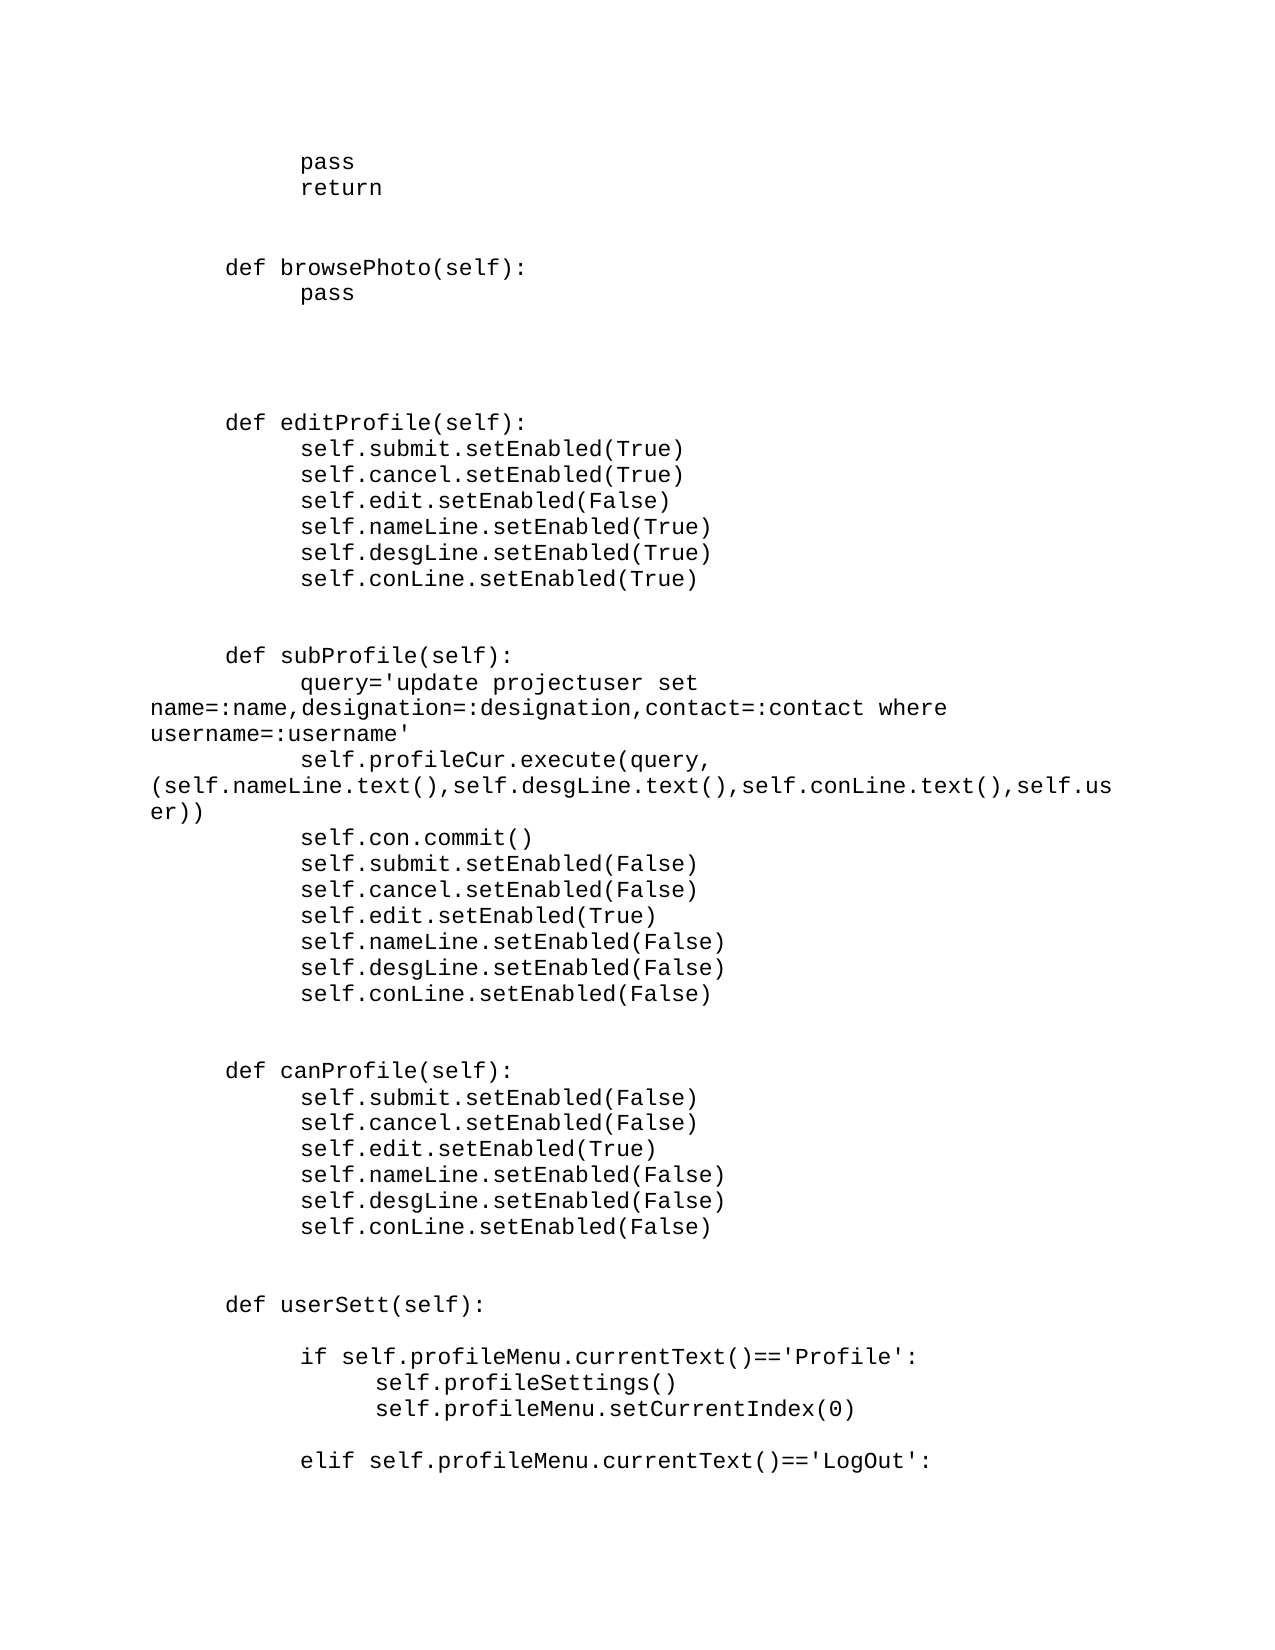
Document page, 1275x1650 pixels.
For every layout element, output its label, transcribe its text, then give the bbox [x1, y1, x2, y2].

text self.nameLine.setEnabled(False) [150, 930, 1125, 956]
text self.desgLine.setEnabled(False) [150, 956, 1125, 982]
text self.conLine.setEnabled(False) [150, 982, 1125, 1008]
text self.profileCur.execute(query,(self.nameLine.text(),self.desgLine.text(),self.conLine.text(),self.user)) [150, 749, 1125, 826]
text self.edit.setEnabled(True) [150, 904, 1125, 930]
text self.desgLine.setEnabled(True) [150, 541, 1125, 567]
text pass [150, 150, 1125, 176]
text self.nameLine.setEnabled(False) [150, 1164, 1125, 1189]
text def subProfile(self): [150, 645, 1125, 671]
text self.desgLine.setEnabled(False) [150, 1189, 1125, 1216]
text self.edit.setEnabled(False) [150, 489, 1125, 515]
text self.submit.setEnabled(False) [150, 1086, 1125, 1112]
text self.edit.setEnabled(True) [150, 1138, 1125, 1164]
text self.cancel.setEnabled(False) [150, 1112, 1125, 1138]
text self.conLine.setEnabled(False) [150, 1216, 1125, 1241]
text self.nameLine.setEnabled(True) [150, 515, 1125, 541]
text def canProfile(self): [150, 1060, 1125, 1086]
text pass [150, 282, 1125, 308]
text self.con.commit() [150, 826, 1125, 852]
text def userSett(self): [150, 1293, 1125, 1319]
text self.profileSettings() [150, 1371, 1125, 1397]
text elif self.profileMenu.currentText()=='LogOut': [150, 1449, 1125, 1475]
text self.submit.setEnabled(True) [150, 437, 1125, 463]
text self.submit.setEnabled(False) [150, 852, 1125, 878]
text def editProfile(self): [150, 411, 1125, 437]
text query='update projectuser set name=:name,designation=:designation,contact=:contact where username=:username' [150, 671, 1125, 749]
text self.conLine.setEnabled(True) [150, 567, 1125, 593]
text if self.profileMenu.currentText()=='Profile': [150, 1345, 1125, 1371]
text self.cancel.setEnabled(True) [150, 463, 1125, 489]
text self.cancel.setEnabled(False) [150, 878, 1125, 904]
text self.profileMenu.setCurrentIndex(0) [150, 1397, 1125, 1423]
text def browsePhoto(self): [150, 256, 1125, 282]
text return [150, 176, 1125, 202]
